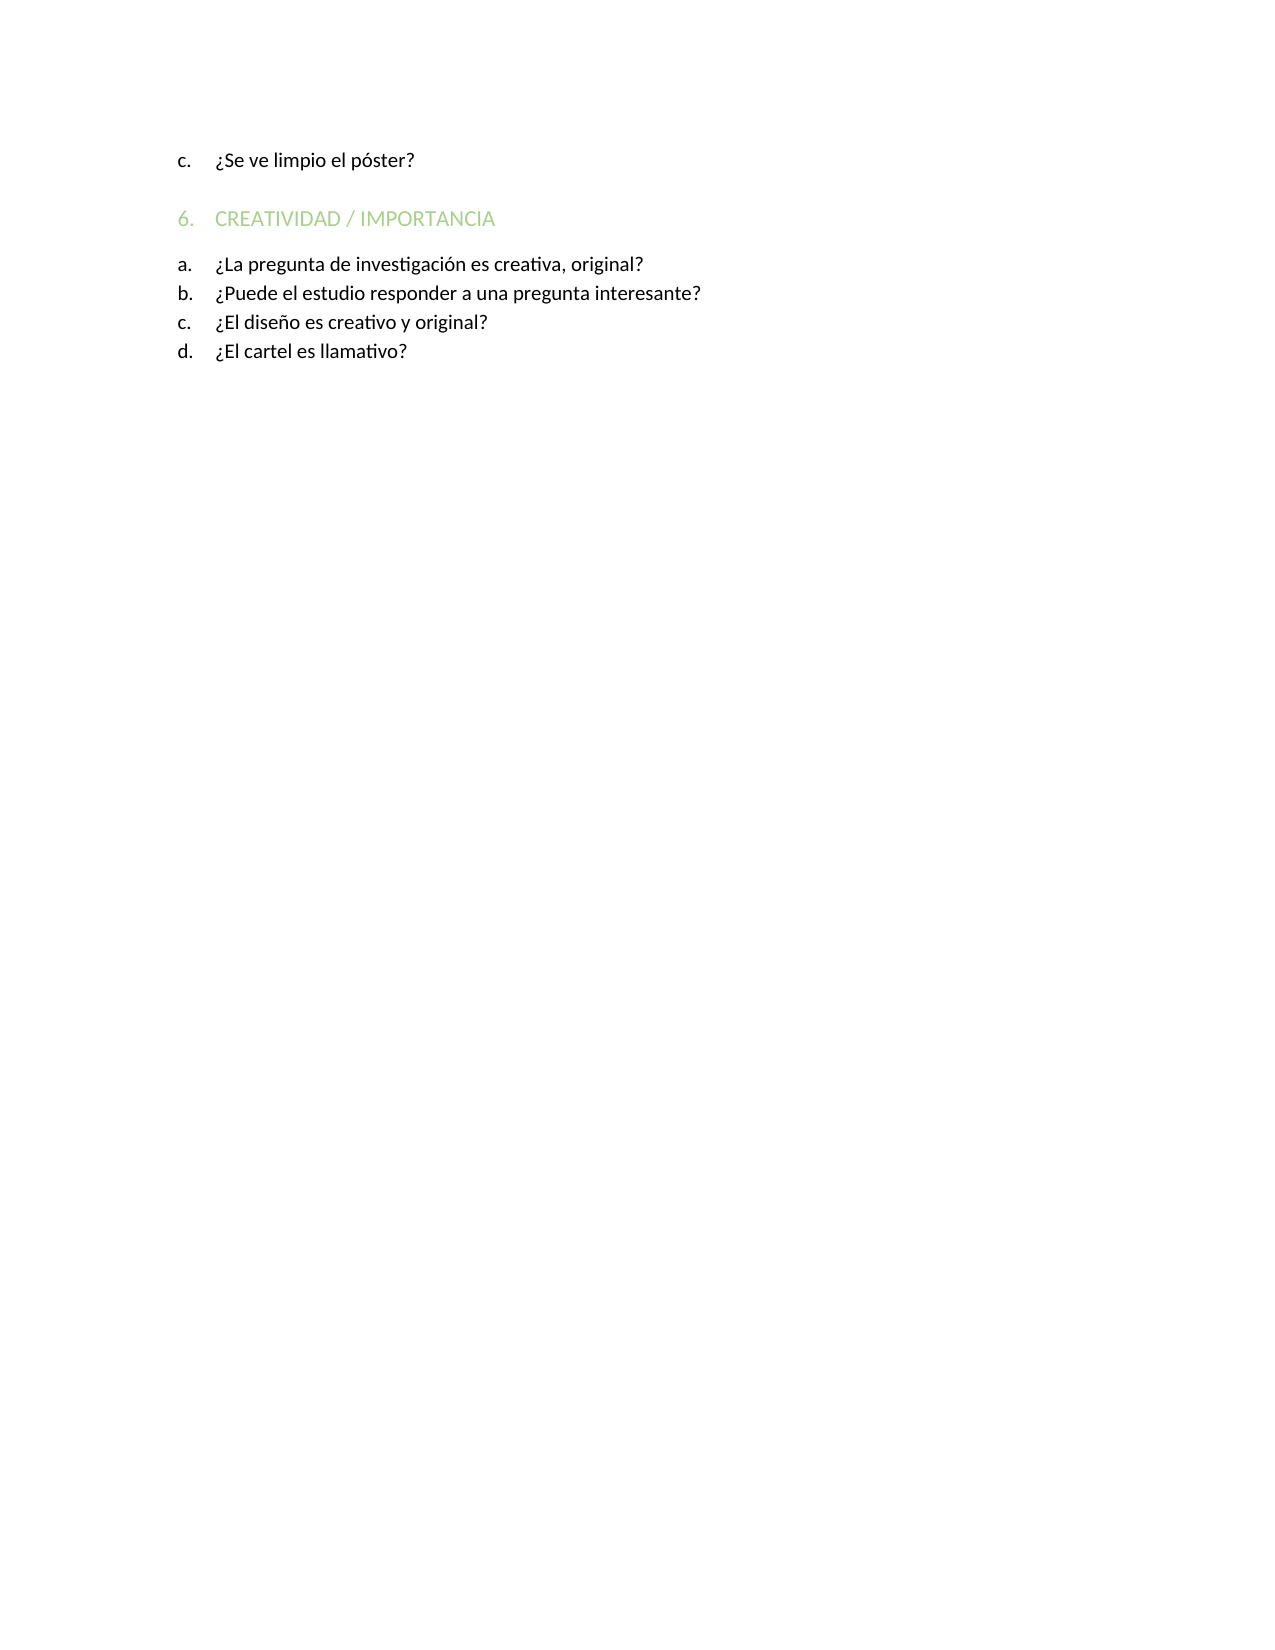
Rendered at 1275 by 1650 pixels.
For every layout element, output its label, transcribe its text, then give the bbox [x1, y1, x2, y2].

list ¿La pregunta de investigación es creativa, original? [177, 251, 1098, 276]
list ¿El diseño es creativo y original? [177, 309, 1098, 334]
list CREATIVIDAD / IMPORTANCIA [177, 204, 1098, 232]
list ¿Se ve limpio el póster? [177, 148, 1098, 173]
list ¿El cartel es llamativo? [177, 338, 1098, 364]
list ¿Puede el estudio responder a una pregunta interesante? [177, 280, 1098, 305]
